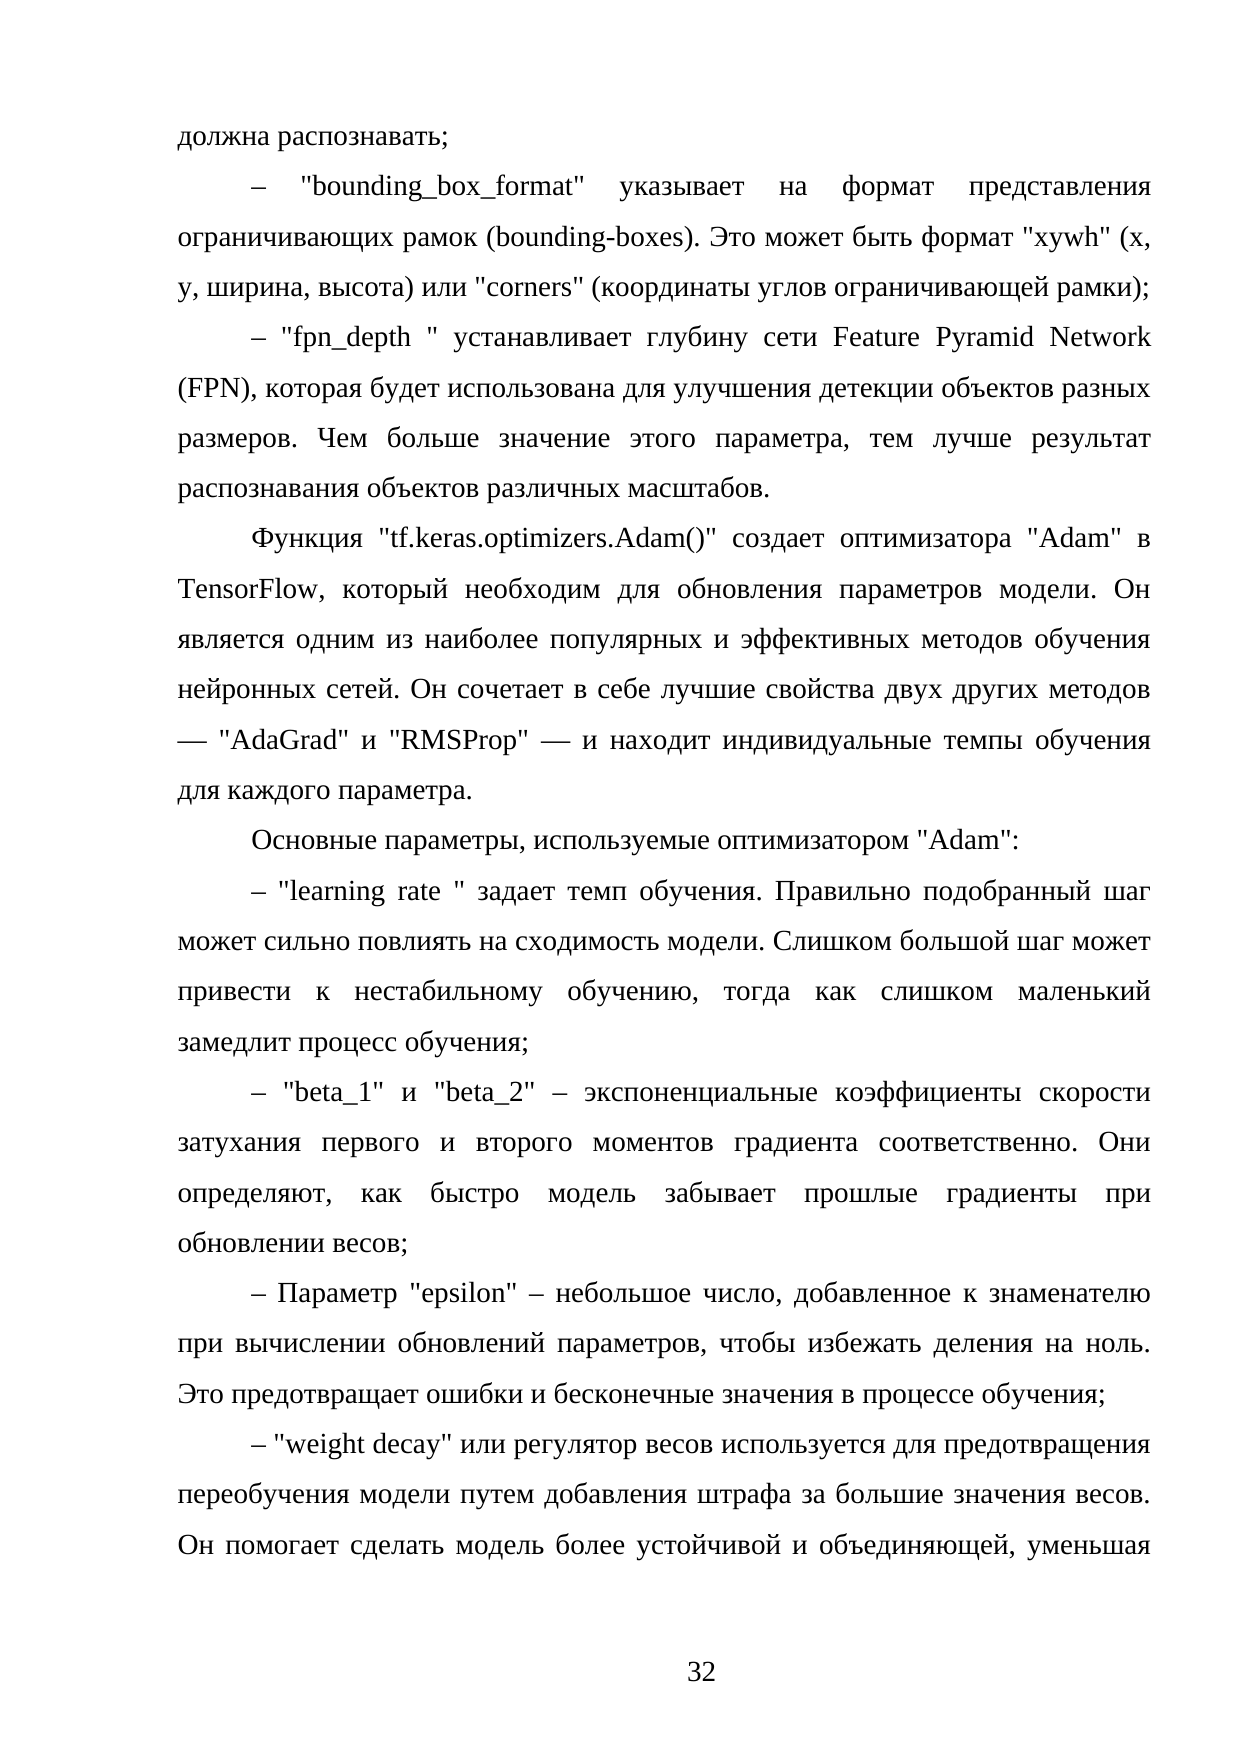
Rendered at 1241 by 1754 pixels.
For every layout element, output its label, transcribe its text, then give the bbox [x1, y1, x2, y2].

text – "bounding_box_format" указывает на формат представления ограничивающих рамок (bounding-boxes). Это может быть формат "xywh" (x, y, ширина, высота) или "corners" (координаты углов ограничивающей рамки); [177, 168, 1152, 303]
text – "fpn_depth " устанавливает глубину сети Feature Pyramid Network (FPN), которая будет использована для улучшения детекции объектов разных размеров. Чем больше значение этого параметра, тем лучше результат распознавания объектов различных масштабов. [177, 319, 1152, 504]
text Основные параметры, используемые оптимизатором "Adam": [177, 822, 1152, 856]
text Функция "tf.keras.optimizers.Adam()" создает оптимизатора "Adam" в TensorFlow, который необходим для обновления параметров модели. Он является одним из наиболее популярных и эффективных методов обучения нейронных сетей. Он сочетает в себе лучшие свойства двух других методов — "AdaGrad" и "RMSProp" — и находит индивидуальные темпы обучения для каждого параметра. [177, 521, 1152, 806]
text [177, 118, 1152, 152]
text – Параметр "epsilon" – небольшое число, добавленное к знаменателю при вычислении обновлений параметров, чтобы избежать деления на ноль. Это предотвращает ошибки и бесконечные значения в процессе обучения; [177, 1275, 1152, 1409]
text – "beta_1" и "beta_2" – экспоненциальные коэффициенты скорости затухания первого и второго моментов градиента соответственно. Они определяют, как быстро модель забывает прошлые градиенты при обновлении весов; [177, 1074, 1152, 1258]
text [177, 1426, 1152, 1560]
text – "learning rate " задает темп обучения. Правильно подобранный шаг может сильно повлиять на сходимость модели. Слишком большой шаг может привести к нестабильному обучению, тогда как слишком маленький замедлит процесс обучения; [177, 873, 1152, 1057]
